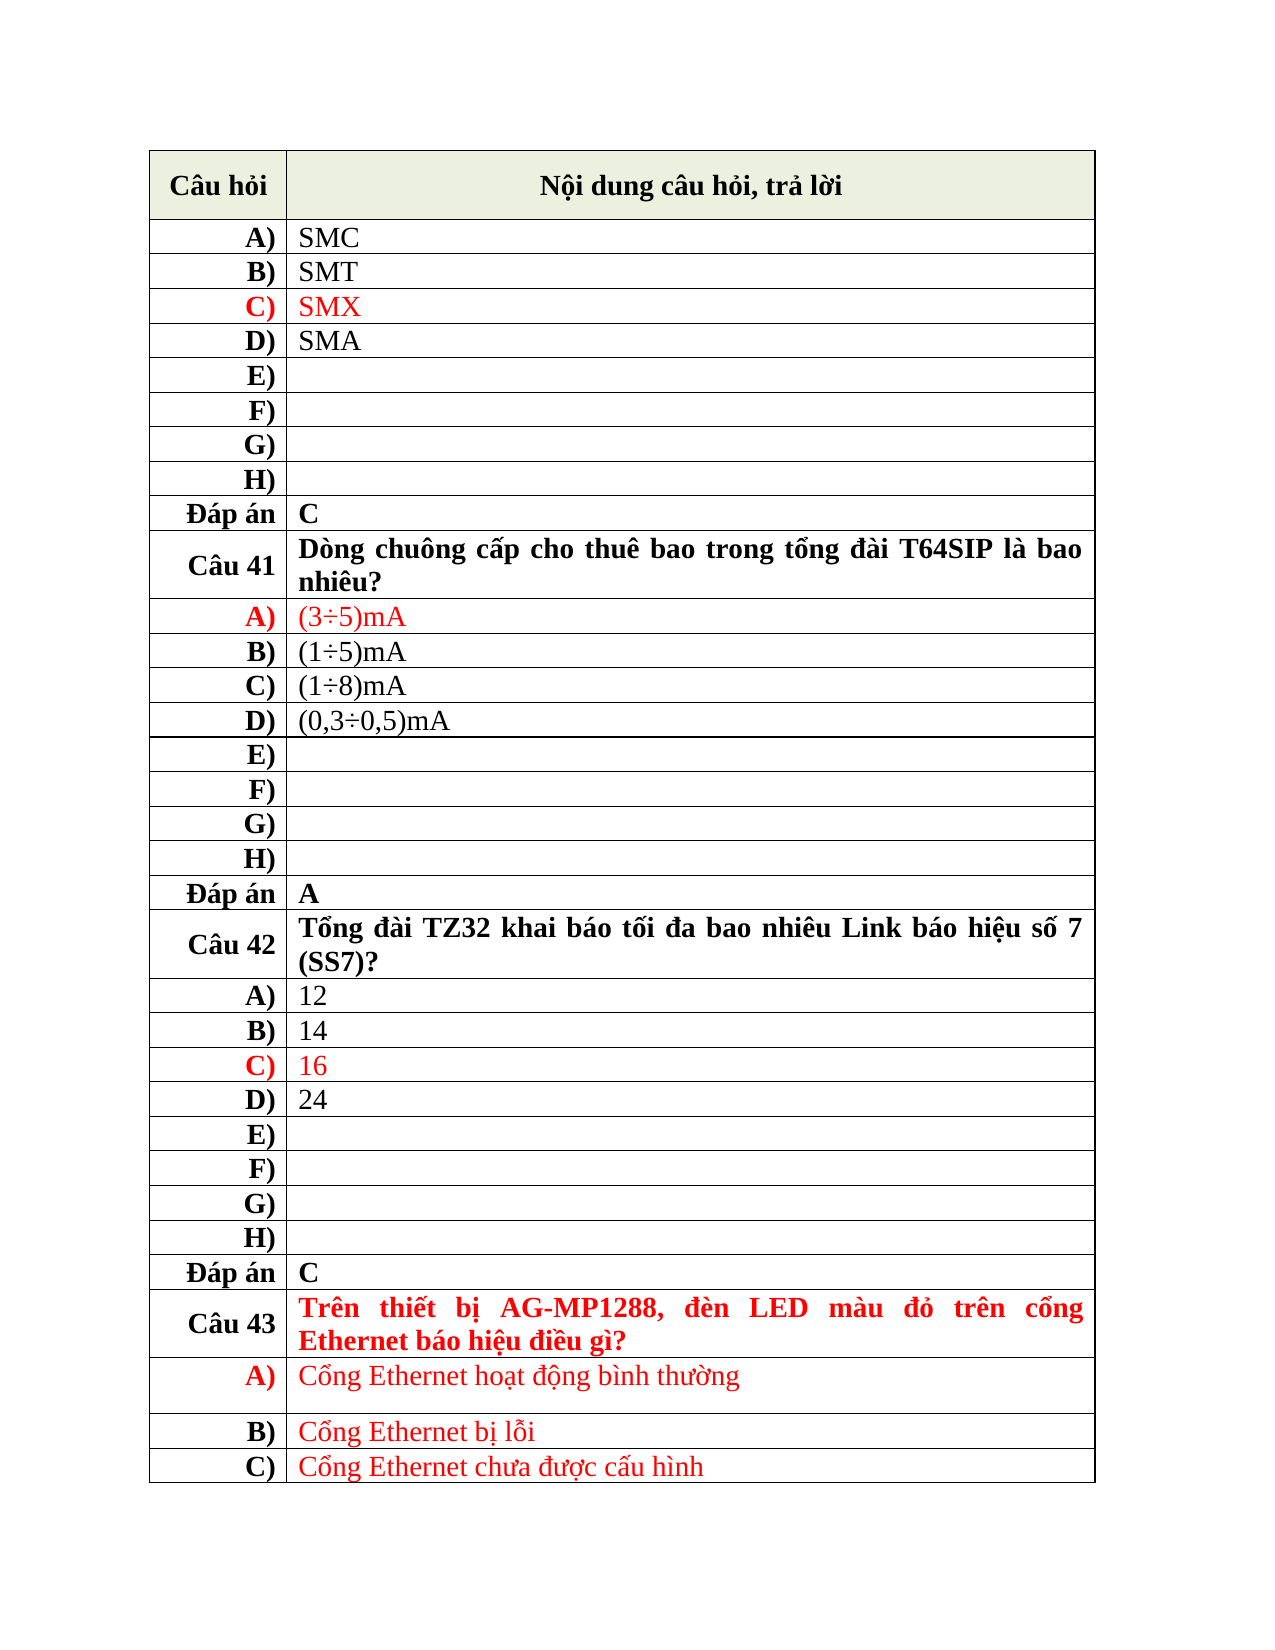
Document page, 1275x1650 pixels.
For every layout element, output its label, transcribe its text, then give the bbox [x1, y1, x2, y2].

table_cell [287, 738, 1094, 771]
table_cell B) [150, 1013, 286, 1047]
table_cell Cổng Ethernet hoạt động bình thường [287, 1358, 1094, 1413]
table_cell SMT [287, 254, 1094, 288]
table_cell Câu 41 [150, 531, 286, 598]
table_cell [287, 1186, 1094, 1219]
table_cell 16 [287, 1048, 1094, 1081]
table_cell Câu 43 [150, 1290, 286, 1357]
table_cell Đáp án [150, 876, 286, 909]
table_cell B) [150, 634, 286, 667]
table_cell C [287, 496, 1094, 530]
table_cell [287, 807, 1094, 840]
table_cell [287, 841, 1094, 875]
table_cell D) [150, 703, 286, 736]
table_cell G) [150, 427, 286, 461]
table_cell Tổng đài TZ32 khai báo tối đa bao nhiêu Link báo hiệu số 7 (SS7)? [287, 910, 1094, 977]
table_cell Câu 42 [150, 910, 286, 977]
table_cell Trên thiết bị AG-MP1288, đèn LED màu đỏ trên cổng Ethernet báo hiệu điều gì? [287, 1290, 1094, 1357]
table_cell E) [150, 1117, 286, 1150]
table_cell (3÷5)mA [287, 599, 1094, 633]
table_cell E) [150, 738, 286, 771]
table_cell Dòng chuông cấp cho thuê bao trong tổng đài T64SIP là bao nhiêu? [287, 531, 1094, 598]
table_cell C) [150, 289, 286, 322]
table_cell B) [150, 254, 286, 288]
table_cell [287, 393, 1094, 426]
table_cell [287, 358, 1094, 392]
table_cell H) [150, 841, 286, 875]
table_cell F) [150, 1151, 286, 1185]
table_cell F) [150, 393, 286, 426]
table_cell D) [150, 324, 286, 357]
table_cell H) [150, 1221, 286, 1254]
table_cell (0,3÷0,5)mA [287, 703, 1094, 736]
table_cell [287, 462, 1094, 495]
table_cell B) [150, 1414, 286, 1448]
table_cell A) [150, 599, 286, 633]
table_cell C) [150, 1048, 286, 1081]
table_cell [287, 427, 1094, 461]
table_cell H) [150, 462, 286, 495]
table_cell Đáp án [150, 1255, 286, 1289]
table_cell 12 [287, 979, 1094, 1012]
table_cell A) [150, 220, 286, 253]
table_cell (1÷8)mA [287, 668, 1094, 702]
table_cell Cổng Ethernet chưa được cấu hình [287, 1449, 1094, 1482]
table_cell [287, 1117, 1094, 1150]
table_cell SMC [287, 220, 1094, 253]
table_cell Cổng Ethernet bị lỗi [287, 1414, 1094, 1448]
table_cell A [287, 876, 1094, 909]
table_cell [287, 772, 1094, 806]
table_header Câu hỏi [150, 151, 286, 219]
table_cell (1÷5)mA [287, 634, 1094, 667]
table_cell [287, 1151, 1094, 1185]
table_cell Đáp án [150, 496, 286, 530]
table_cell 14 [287, 1013, 1094, 1047]
table_header Nội dung câu hỏi, trả lời [287, 151, 1094, 219]
table_cell SMX [287, 289, 1094, 322]
table_cell [287, 1221, 1094, 1254]
table_cell A) [150, 979, 286, 1012]
table_cell 24 [287, 1082, 1094, 1116]
table_cell E) [150, 358, 286, 392]
table_cell SMA [287, 324, 1094, 357]
table_cell C) [150, 1449, 286, 1482]
table_cell G) [150, 807, 286, 840]
table_cell A) [150, 1358, 286, 1413]
table_cell F) [150, 772, 286, 806]
table_cell C) [150, 668, 286, 702]
table_cell C [287, 1255, 1094, 1289]
table_cell G) [150, 1186, 286, 1219]
table_cell D) [150, 1082, 286, 1116]
